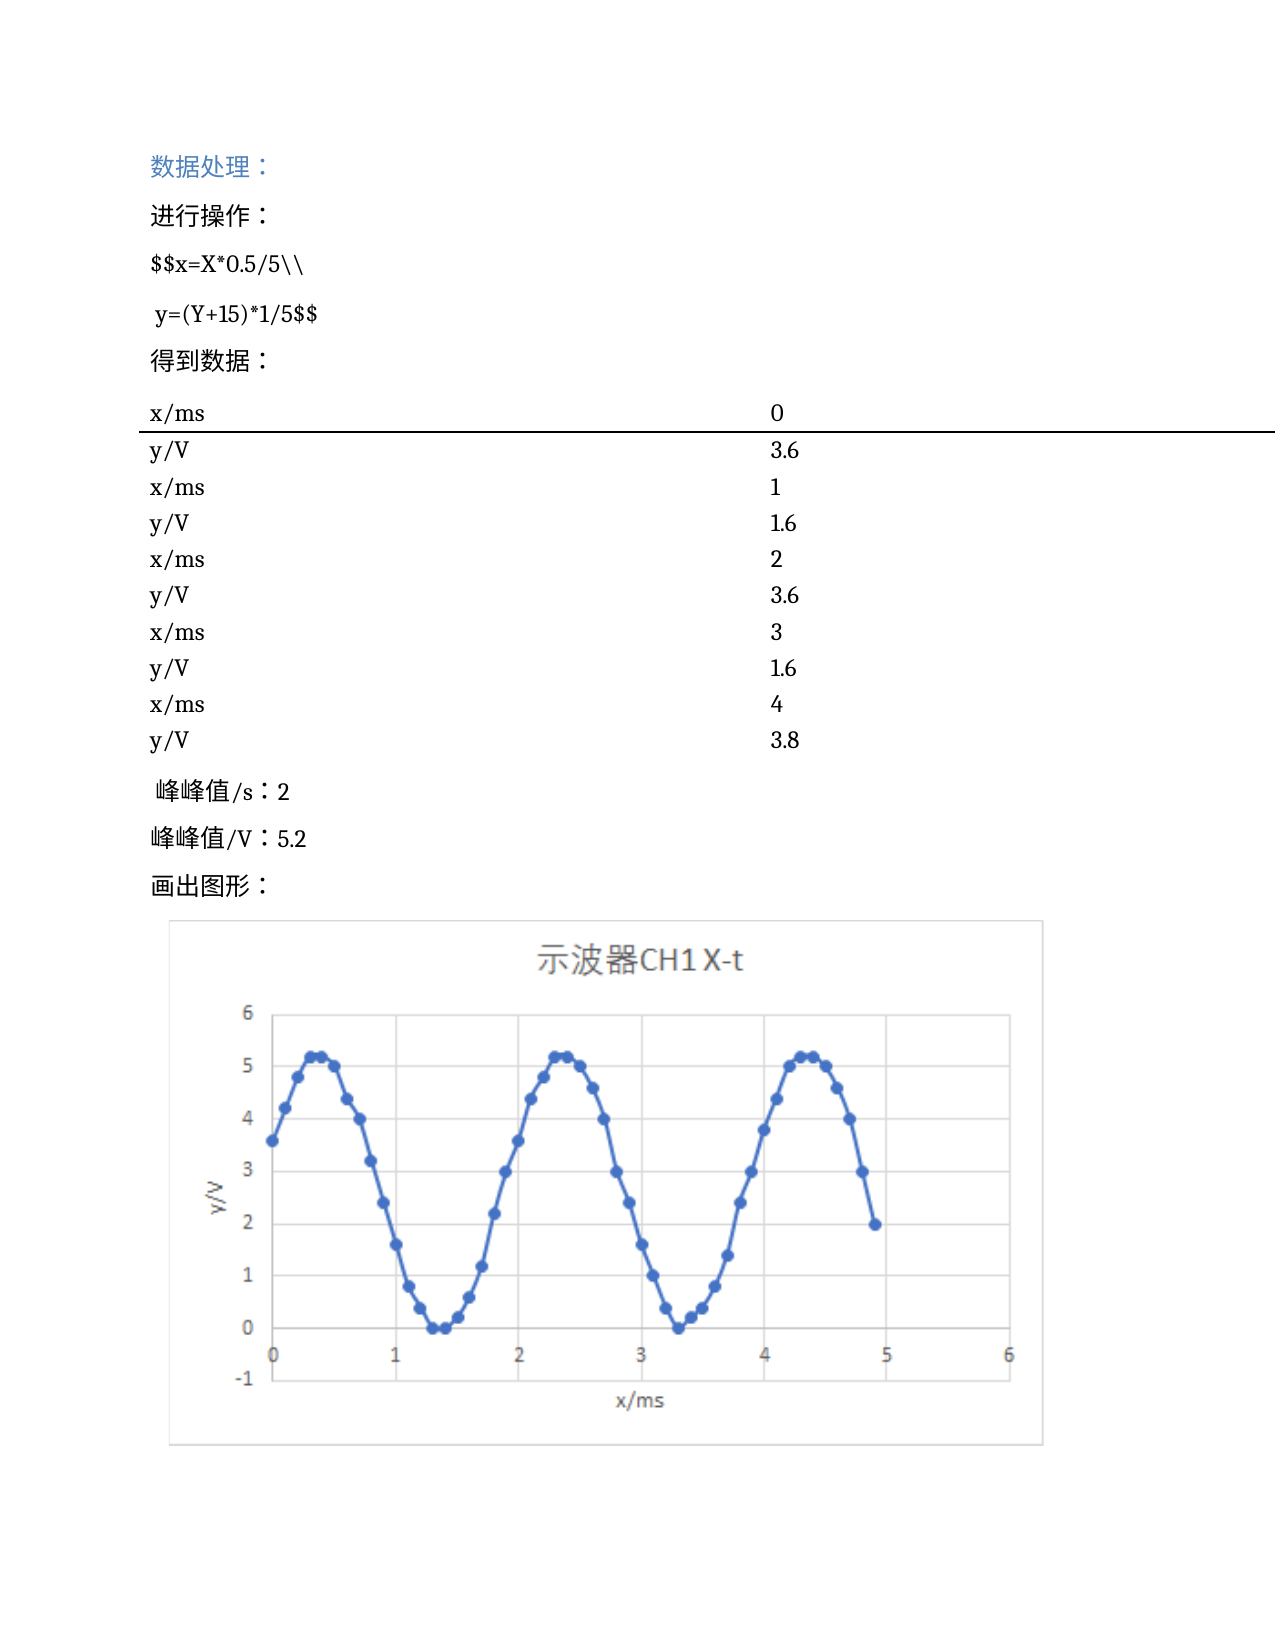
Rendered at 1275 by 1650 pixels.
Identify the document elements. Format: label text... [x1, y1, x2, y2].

text 峰峰值/V：5.2 [150, 825, 1125, 854]
table_cell 3.6 [759, 433, 1275, 469]
table_cell 1.6 [759, 650, 1275, 686]
table_cell y/V [139, 578, 759, 614]
table_cell 1 [759, 469, 1275, 505]
table_cell y/V [139, 650, 759, 686]
table_cell y/V [139, 505, 759, 541]
text $$x=X*0.5/5\\ y=(Y+15)*1/5$$ [150, 300, 1125, 329]
table_cell 4 [759, 686, 1275, 723]
table_cell 3.8 [759, 723, 1275, 759]
table_cell 2 [759, 541, 1275, 578]
table_header x/ms [139, 395, 759, 431]
subtitle 数据处理： [150, 150, 1125, 184]
table_header 0 [759, 395, 1275, 431]
text 峰峰值/s：2 [150, 778, 1125, 806]
text 得到数据： [150, 347, 1125, 376]
table_cell y/V [139, 433, 759, 469]
table_cell 1.6 [759, 505, 1275, 541]
table_cell x/ms [139, 541, 759, 578]
picture [168, 920, 1044, 1446]
text 进行操作： [150, 203, 1125, 232]
table_cell y/V [139, 723, 759, 759]
table_cell x/ms [139, 614, 759, 650]
table_cell x/ms [139, 469, 759, 505]
table_cell 3.6 [759, 578, 1275, 614]
text 画出图形： [150, 873, 1125, 901]
table_cell 3 [759, 614, 1275, 650]
table_cell x/ms [139, 686, 759, 723]
